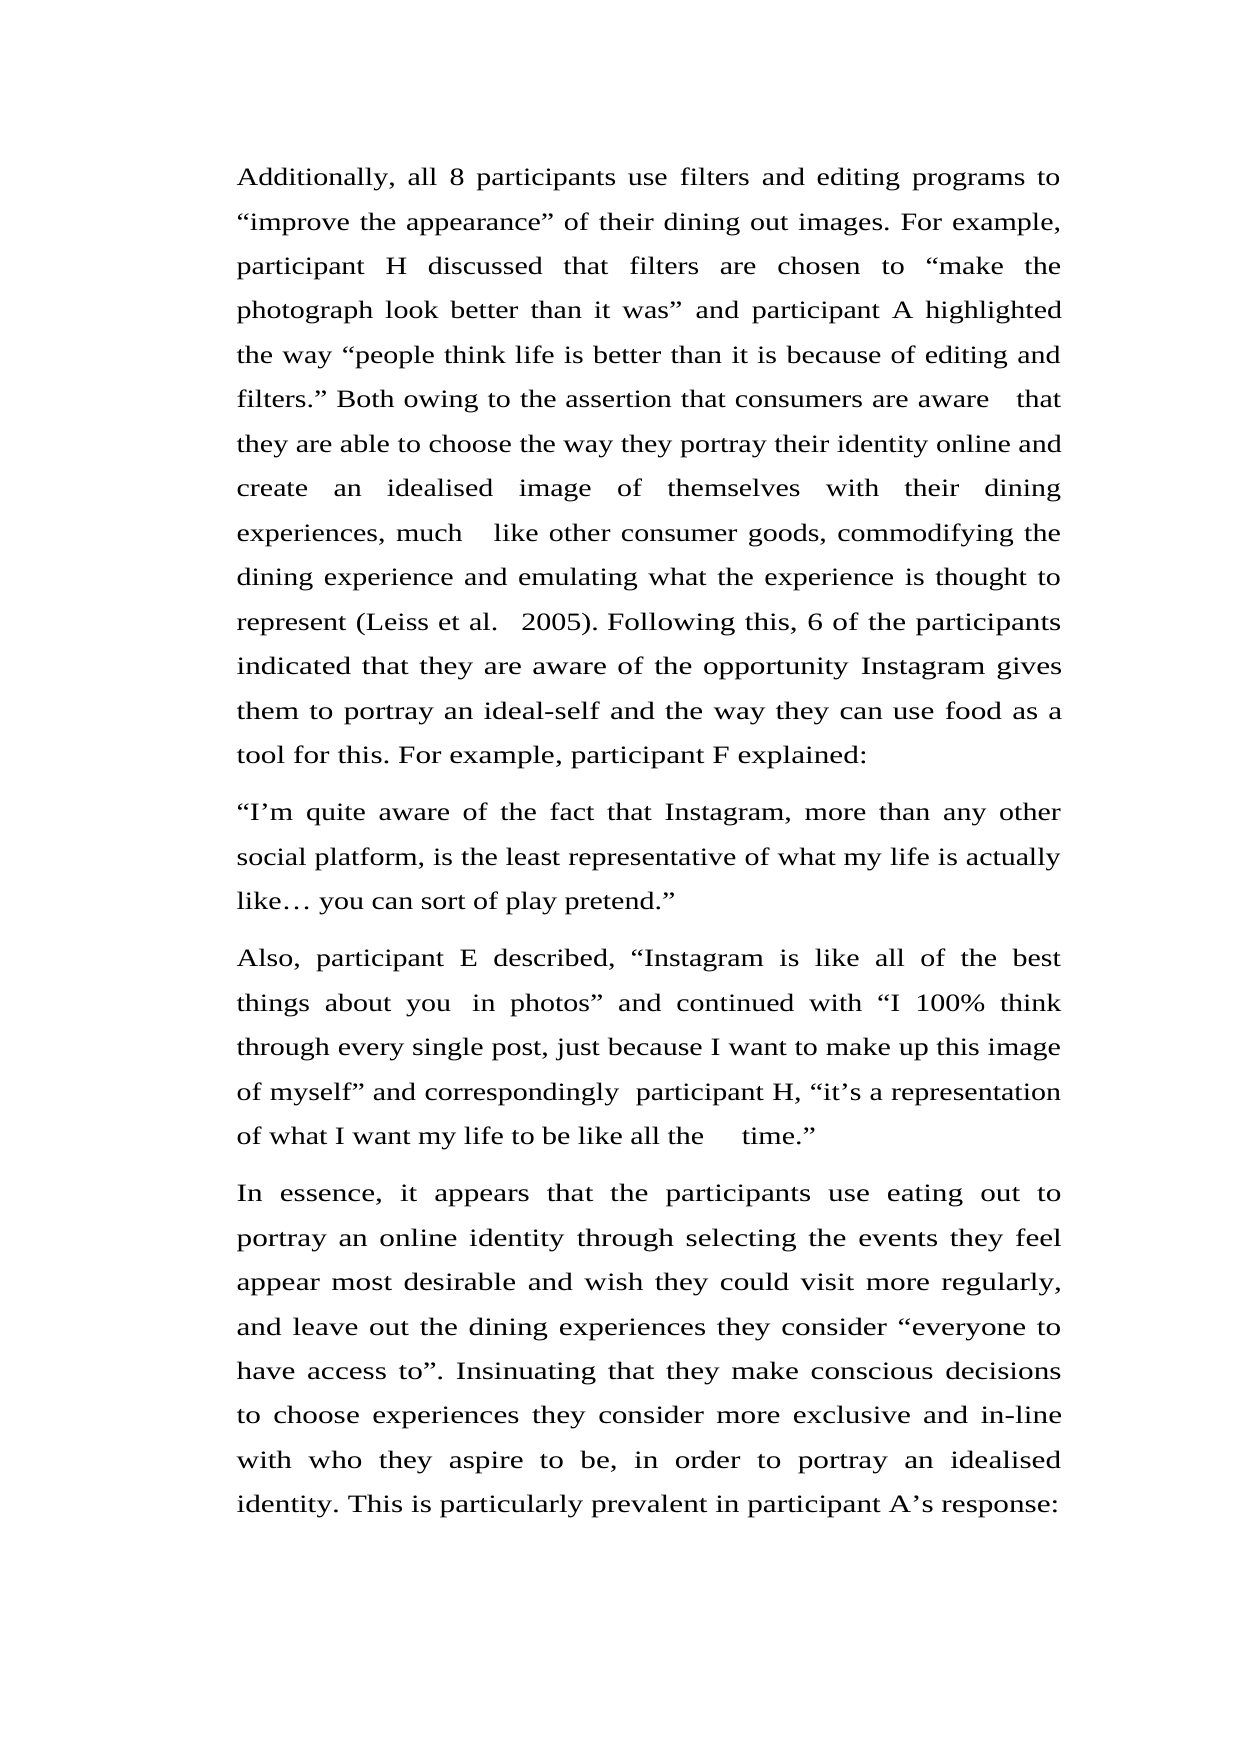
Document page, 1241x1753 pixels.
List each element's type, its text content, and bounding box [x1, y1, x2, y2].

text “I’m quite aware of the fact that Instagram, more than any other social platform, is the least representative of what my life is actually like… you can sort of play pretend.” [236, 797, 1062, 915]
text In essence, it appears that the participants use eating out to portray an online identity through selecting the events they feel appear most desirable and wish they could visit more regularly, and leave out the dining experiences they consider “everyone to have access to”. Insinuating that they make conscious decisions to choose experiences they consider more exclusive and in-line with who they aspire to be, in order to portray an idealised identity. This is particularly prevalent in participant A’s response: [236, 1178, 1062, 1518]
text Additionally, all 8 participants use filters and editing programs to “improve the appearance” of their dining out images. For example, participant H discussed that filters are chosen to “make the photograph look better than it was” and participant A highlighted the way “people think life is better than it is because of editing and filters.” Both owing to the assertion that consumers are aware that they are able to choose the way they portray their identity online and create an idealised image of themselves with their dining experiences, much like other consumer goods, commodifying the dining experience and emulating what the experience is thought to represent (Leiss et al. 2005). Following this, 6 of the participants indicated that they are aware of the opportunity Instagram gives them to portray an ideal-self and the way they can use food as a tool for this. For example, participant F explained: [236, 162, 1062, 769]
text Also, participant E described, “Instagram is like all of the best things about you in photos” and continued with “I 100% think through every single post, just because I want to make up this image of myself” and correspondingly participant H, “it’s a representation of what I want my life to be like all the time.” [236, 943, 1062, 1150]
